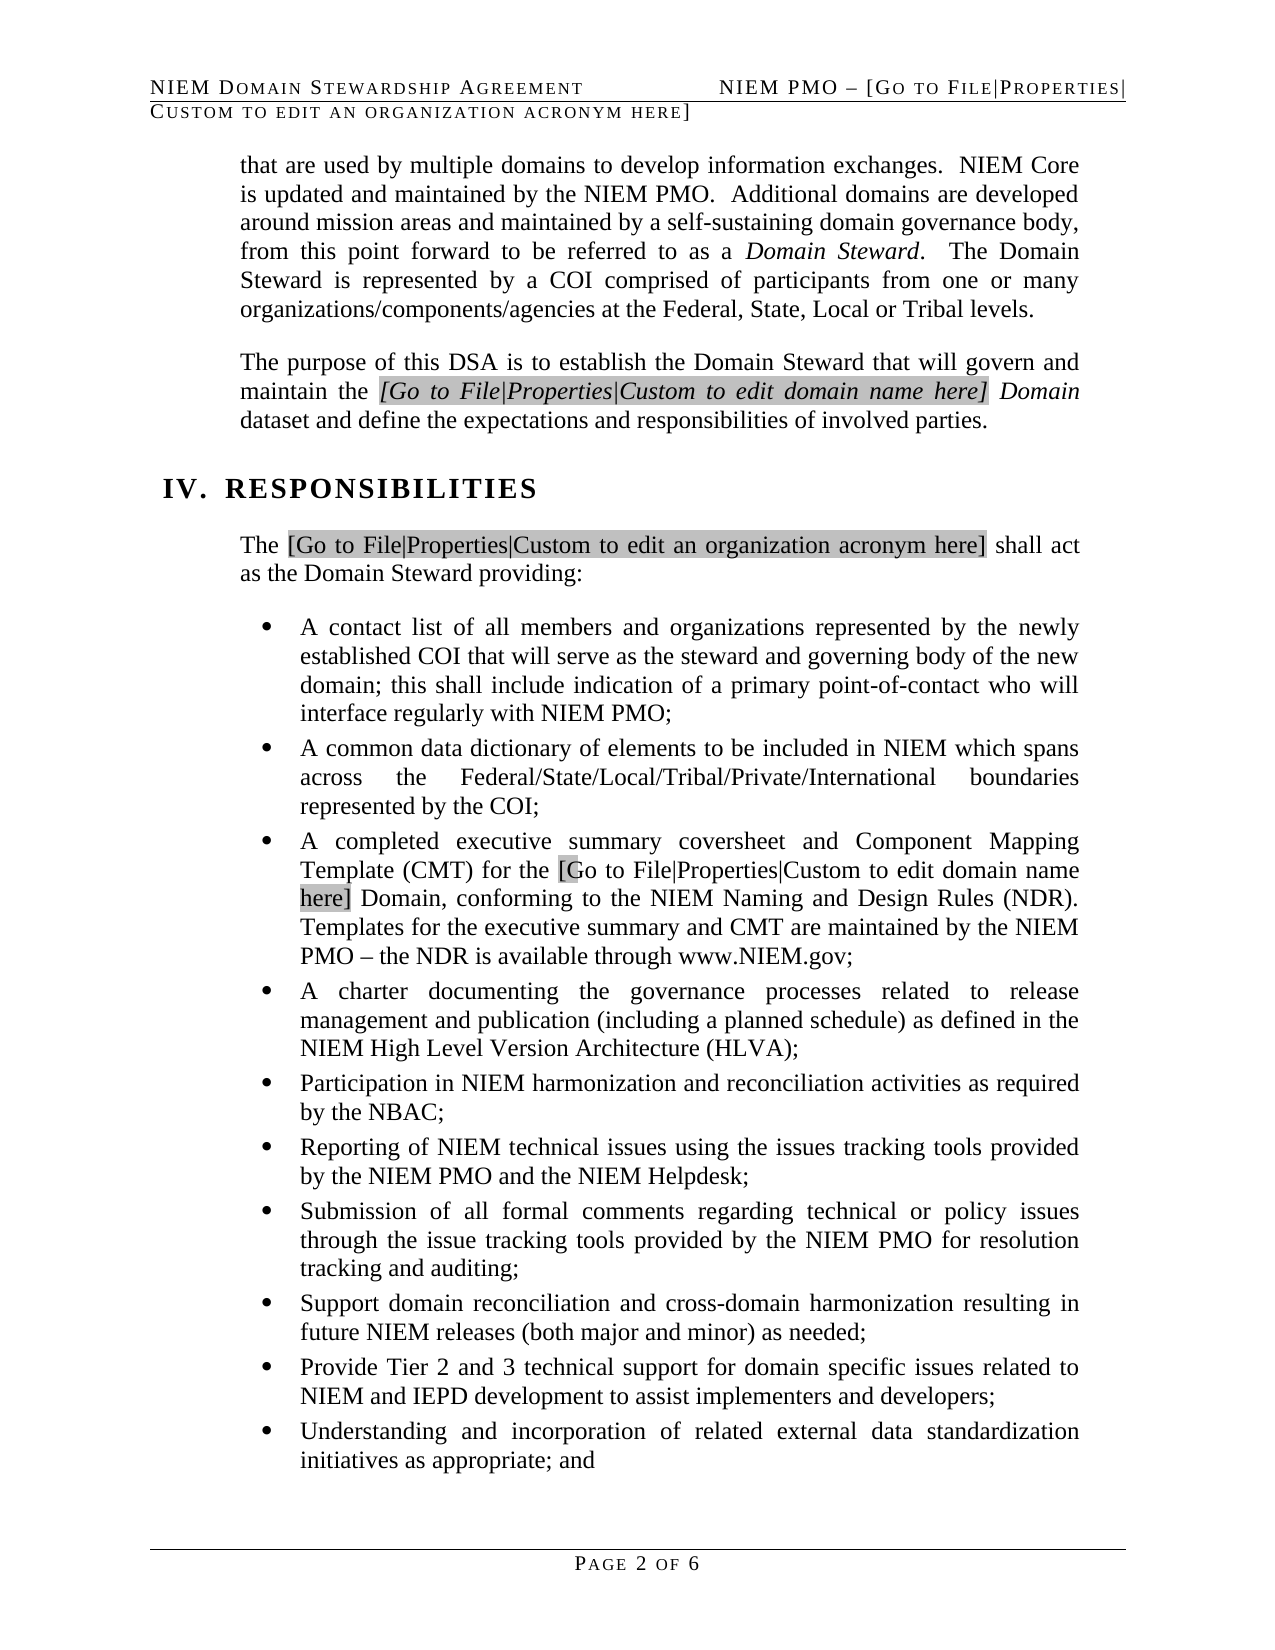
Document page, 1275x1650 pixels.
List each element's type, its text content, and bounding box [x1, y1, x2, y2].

text A contact list of all members and organizations represented by the newly established COI that will serve as the steward and governing body of the new domain; this shall include indication of a primary point-of-contact who will interface regularly with PMO; [262, 612, 1080, 727]
text Participation in harmonization and reconciliation activities as required by the NBAC; [262, 1068, 1080, 1126]
text Submission of all formal comments regarding technical or policy issues through the issue tracking tools provided by the PMO for resolution tracking and auditing; [262, 1196, 1080, 1282]
text Support domain reconciliation and cross-domain harmonization resulting in future releases (both major and minor) as needed; [262, 1288, 1080, 1346]
subtitle RESPONSIBILITIES [207, 471, 1125, 505]
text A common data dictionary of elements to be included in which spans across the Federal/State/Local/Tribal/Private/International boundaries represented by the COI; [262, 733, 1080, 820]
text The shall act as the Domain Steward providing: [240, 530, 1080, 587]
text A charter documenting the governance processes related to release management and publication (including a planned schedule) as defined in the High Level Version Architecture (HLVA); [262, 976, 1080, 1062]
text Provide Tier 2 and 3 technical support for domain specific issues related to and IEPD development to assist implementers and developers; [262, 1352, 1080, 1410]
text Understanding and incorporation of related external data standardization initiatives as appropriate; and [262, 1416, 1080, 1473]
text The purpose of this DSA is to establish the Domain Steward that will govern and maintain the Domain dataset and define the expectations and responsibilities of involved parties. [240, 347, 1080, 434]
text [240, 150, 1080, 322]
text Reporting of technical issues using the issues tracking tools provided by the PMO and the Helpdesk; [262, 1132, 1080, 1190]
text A completed executive summary coversheet and Component Mapping Template (CMT) for the Domain, conforming to the Naming and Design Rules (NDR). Templates for the executive summary and CMT are maintained by the PMO – the NDR is available through www..gov; [262, 826, 1080, 970]
